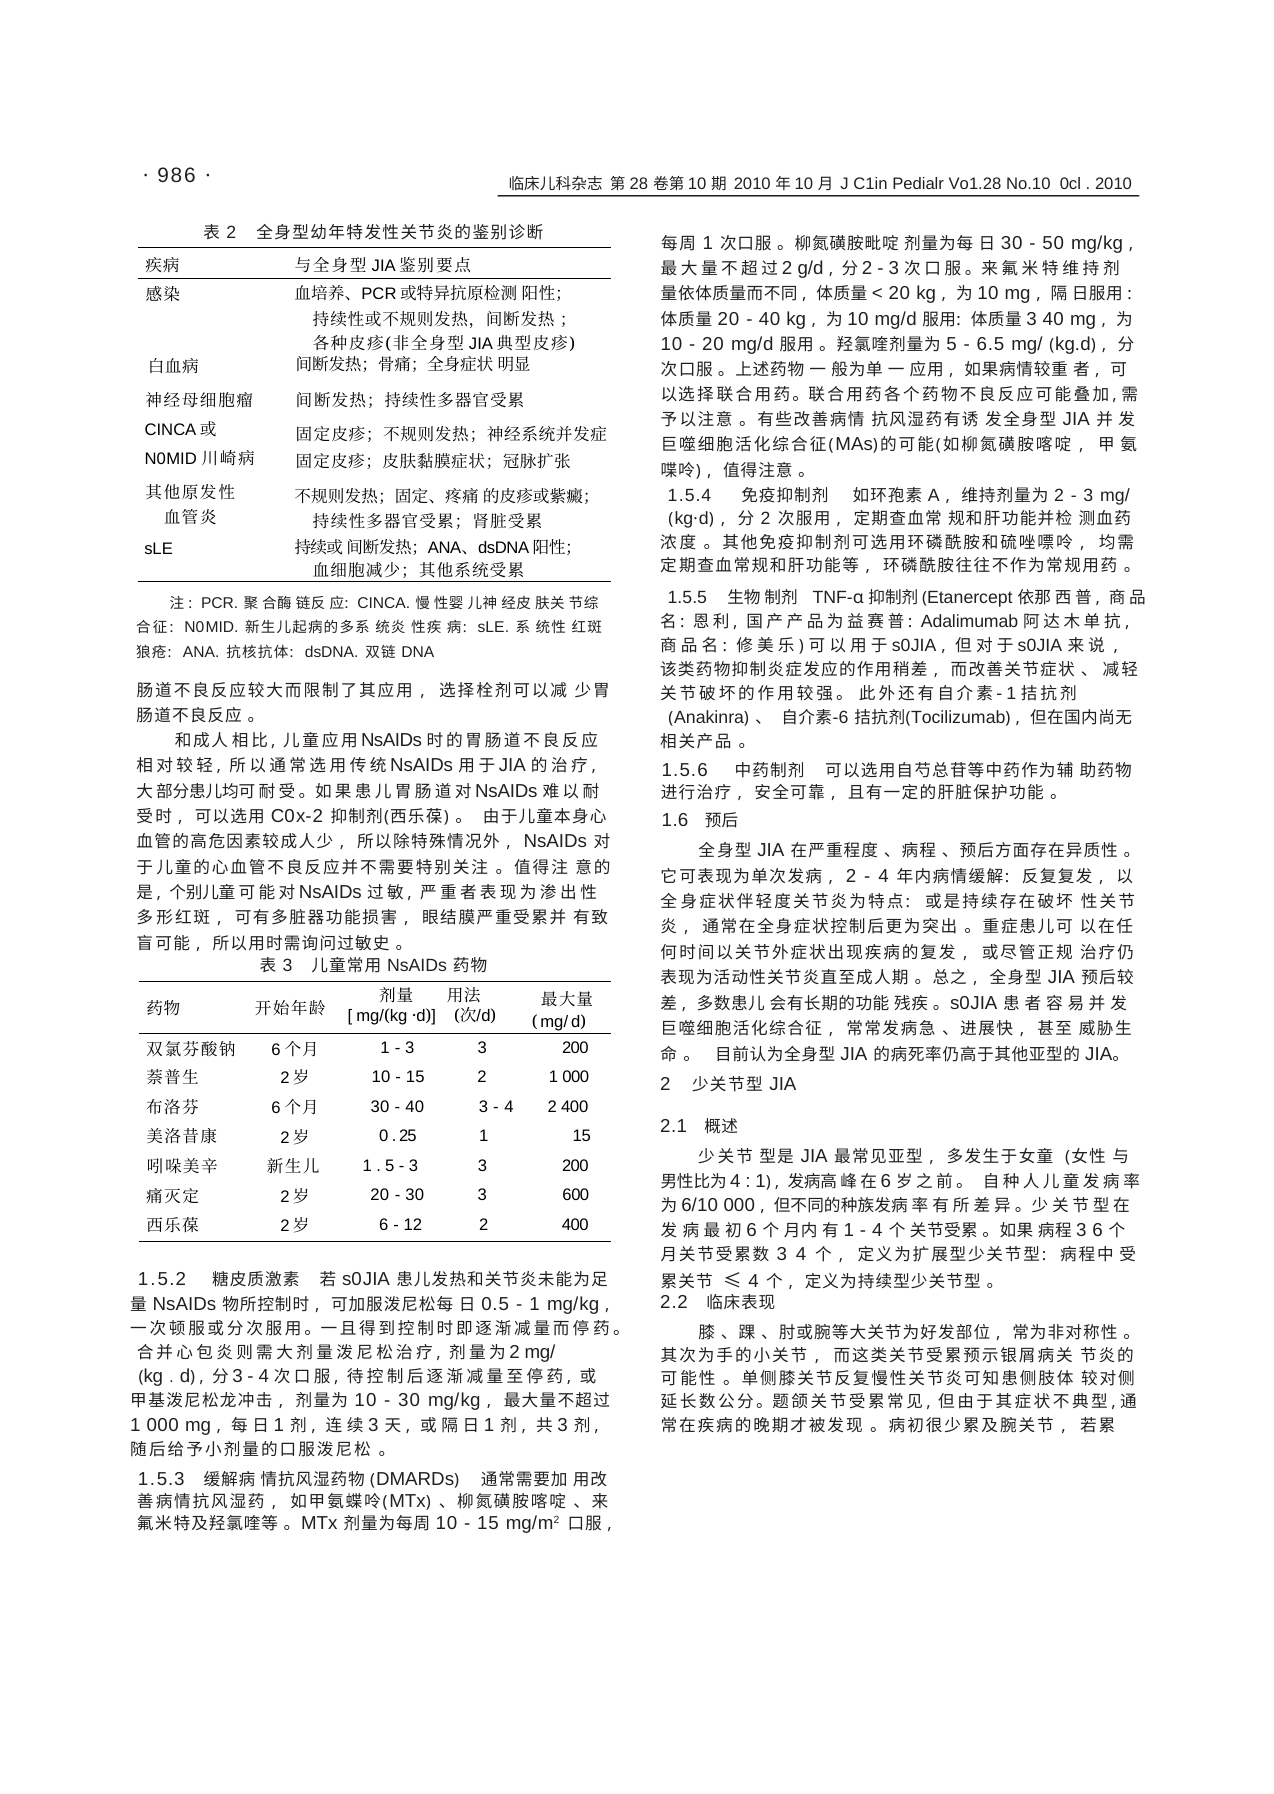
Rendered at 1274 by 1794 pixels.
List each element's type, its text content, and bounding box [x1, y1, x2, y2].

text 每周 1 次口服 。柳氮磺胺毗啶 剂量为每 日 30 - 50 mg/kg , 最 大 量 不 超 过 2 g/d , 分 2 - 3 次 口 服 。来 氟 米 特 维 持 剂 量依体质量而不同 , 体质量 < 20 kg , 为 10 mg , 隔 日服用 : 体质量 20 - 40 kg , 为 10 mg/d 服用: 体质量 3 40 mg , 为 10 - 20 mg/d 服用 。羟氯喹剂量为 5 - 6.5 mg/ (kg.d) , 分 次口服 。上述药物 一 般为单 一 应用 , 如果病情较重 者 , 可 以 选 择 联 合 用 药 。联 合 用 药 各 个 药 物 不 良 反 应 可 能 叠 加 , 需予以注意 。有些改善病情 抗风湿药有诱 发全身型 JIA 并 发巨噬细胞活化综合征(MAs)的可能(如柳氮磺胺喀啶 , 甲 氨喋呤) , 值得注意 。 [660, 230, 1140, 481]
table_cell 感染 白血病 神经母细胞瘤 CINCA或N0MID 川崎病 其他原发性 血管炎 sLE [138, 279, 279, 581]
table_cell 30 - 40 3 - 4 [337, 1090, 529, 1119]
text 1.5.3 缓解病 情抗风湿药物 (DMARDs) 通常需要加 用改 善病情抗风湿药 , 如甲氨蝶呤(MTx) 、柳氮磺胺喀啶 、来 氟米特及羟氯喹等 。MTx 剂量为每周 10 - 15 mg/m2 口服 , [137, 1468, 616, 1534]
table_cell 2岁 [245, 1119, 337, 1148]
table_header 剂量 用法 [ mg/(kg ·d)] (次/d) [337, 982, 529, 1033]
text 和 成 人 相 比 , 儿 童 应 用 NsAIDs 时 的 胃 肠 道 不 良 反 应 相 对 较 轻 , 所 以 通 常 选 用 传 统 NsAIDs 用 于 JIA 的 治 疗 , 大 部分患儿均可 耐 受 。如 果 患 儿 胃 肠 道 对 NsAIDs 难 以 耐 受时 , 可以选用 C0x-2 抑制剂(西乐葆) 。 由于儿童本身心 血管的高危因素较成人少 , 所以除特殊情况外 , NsAIDs 对 于儿童的心血管不良反应并不需要特别关注 。值得注 意的 是 , 个别儿童 可 能 对 NsAIDs 过 敏 , 严 重 者 表 现 为 渗 出 性 多形红斑 , 可有多脏器功能损害 , 眼结膜严重受累并 有致 盲可能 , 所以用时需询问过敏史 。 [136, 727, 616, 954]
text 注 : PCR. 聚 合酶 链反 应: CINCA. 慢 性婴 儿神 经皮 肤关 节综 合征: N0MID. 新生儿起病的多系 统炎 性疾 病: sLE. 系 统性 红斑 狼疮: ANA. 抗核抗体: dsDNA. 双链 DNA [136, 592, 609, 661]
table_cell 美洛昔康 [139, 1119, 245, 1148]
text 2.2 临床表现 [660, 1293, 1146, 1312]
text 1.5.4 免疫抑制剂 如环孢素 A , 维持剂量为 2 - 3 mg/ (kg·d) , 分 2 次服用 , 定期查血常 规和肝功能并检 测血药 浓度 。其他免疫抑制剂可选用环磷酰胺和硫唑嘌呤 , 均需 定期查血常规和肝功能等 , 环磷酰胺往往不作为常规用药 。 [660, 482, 1145, 577]
text 肠道不良反应较大而限制了其应用 , 选择栓剂可以减 少胃 肠道不良反应 。 [136, 677, 615, 726]
table_cell 2岁 [245, 1178, 337, 1207]
table_cell 痛灭定 [139, 1178, 245, 1207]
text 2.1 概述 [660, 1117, 1146, 1136]
table_cell 20 - 30 3 [337, 1178, 529, 1207]
table_cell 吲哚美辛 [139, 1149, 245, 1178]
table_cell 1 [446, 1119, 529, 1148]
text 临床儿科杂志 第 28 卷第 10 期 2010 年 10 月 J C1in Pedialr Vo1.28 No.10 0cl . 2010 [508, 176, 1146, 193]
picture [497, 195, 1141, 199]
text 全身型 JIA 在严重程度 、病程 、预后方面存在异质性 。 它可表现为单次发病 , 2 - 4 年内病情缓解: 反复复发 , 以 全身症状伴轻度关节炎为特点: 或是持续存在破坏 性关节 炎 , 通常在全身症状控制后更为突出 。重症患儿可 以在任 何时间以关节外症状出现疾病的复发 , 或尽管正规 治疗仍 表现为活动性关节炎直至成人期 。总之 , 全身型 JIA 预后较 差 , 多数患儿 会有长期的功能 残疾 。s0JIA 患 者 容 易 并 发 巨噬细胞活化综合征 , 常常发病急 、进展快 , 甚至 威胁生 命 。 目前认为全身型 JIA 的病死率仍高于其他亚型的 JIA。 [660, 837, 1146, 1065]
table_cell 600 [529, 1178, 611, 1207]
text 少关节 型是 JIA 最常见亚型 , 多发生于女童 (女性 与 男性比为 4 : 1) , 发病高 峰 在 6 岁 之 前 。 自 种 人 儿 童 发 病 率为 6/10 000 , 但不同的种族发病 率 有 所 差 异 。少 关 节 型 在 发 病 最 初 6 个 月内 有 1 - 4 个 关节受累 。如果 病程 3 6 个月关节受累数 3 4 个 , 定义为扩展型少关节型: 病程中 受累关节 ≤ 4 个 , 定义为持续型少关节型 。 [660, 1143, 1140, 1293]
table_cell 血培养、PCR或特异抗原检测 阳性； 持续性或不规则发热，间断发热 ； 各种皮疹(非全身型JIA典型皮疹) 间断发热；骨痛；全身症状 明显 间断发热；持续性多器官受累 固定皮疹；不规则发热；神经系统并发症 固定皮疹；皮肤黏膜症状；冠脉扩张 不规则发热；固定、疼痛 的皮疹或紫癜； 持续性多器官受累；肾脏受累 持续或 间断发热；ANA、dsDNA阳性； 血细胞减少；其他系统受累 [280, 279, 611, 581]
text 表 3 儿童常用 NsAIDs 药物 [259, 957, 649, 975]
table_cell 西乐葆 [139, 1208, 245, 1241]
table_cell 400 [529, 1208, 611, 1241]
table_cell 200 [529, 1034, 611, 1060]
table_cell 6 - 12 2 [337, 1208, 529, 1241]
table_cell 0 . 25 [337, 1119, 446, 1148]
text 1.5.5 生物 制剂 TNF-α 抑制剂 (Etanercept 依那 西 普 , 商 品 名 : 恩 利 , 国 产 产 品 为 益 赛 普 : Adalimumab 阿 达 木 单 抗 , 商 品 名 : 修 美 乐 ) 可 以 用 于 s0JIA , 但 对 于 s0JIA 来 说 , 该类药物抑制炎症发应的作用稍差 , 而改善关节症状 、 减 轻 关 节 破 坏 的 作 用 较 强 。 此 外 还 有 自 介 素 - 1 拮 抗 剂 (Anakinra) 、 自介素-6 拮抗剂(Tocilizumab) , 但在国内尚无 相关产品 。 [660, 584, 1146, 752]
table_cell 6个月 [245, 1090, 337, 1119]
text 膝 、踝 、肘或腕等大关节为好发部位 , 常为非对称性 。 其次为手的小关节 , 而这类关节受累预示银屑病关 节炎的 可能性 。单侧膝关节反复慢性关节炎可知患侧肢体 较对侧 延 长 数 公 分 。题 颌 关 节 受 累 常 见 , 但 由 于 其 症 状 不 典 型 , 通常在疾病的晚期才被发现 。病初很少累及腕关节 , 若累 [660, 1319, 1146, 1436]
table_cell 2岁 [245, 1060, 337, 1089]
table_header 最大量 (mg/d) [529, 982, 611, 1033]
table_cell 萘普生 [139, 1060, 245, 1089]
text 1.6 预后 [661, 811, 1146, 830]
text 表 2 全身型幼年特发性关节炎的鉴别诊断 [203, 224, 649, 242]
text 2 少关节型 JIA [660, 1076, 1146, 1094]
table_cell 布洛芬 [139, 1090, 245, 1119]
text 1.5.6 中药制剂 可以选用自芍总苷等中药作为辅 助药物 进行治疗 , 安全可靠 , 且有一定的肝脏保护功能 。 [661, 759, 1139, 803]
table_cell 1 . 5 - 3 3 [337, 1149, 529, 1178]
text · 986 · [143, 164, 487, 187]
table_cell 双氯芬酸钠 [139, 1034, 245, 1060]
table_header 药物 [139, 982, 245, 1033]
table_header 与全身型JIA鉴别要点 [280, 248, 611, 278]
table_cell 200 [529, 1149, 611, 1178]
table_cell 新生儿 [245, 1149, 337, 1178]
table_cell 15 [529, 1119, 611, 1148]
table_header 开始年龄 [245, 982, 337, 1033]
table_cell 2 400 [529, 1090, 611, 1119]
table_cell 10 - 15 2 [337, 1060, 529, 1089]
table_cell 6个月 [245, 1034, 337, 1060]
table_cell 1 000 [529, 1060, 611, 1089]
table_cell 2岁 [245, 1208, 337, 1241]
text 1.5.2 糖皮质激素 若 s0JIA 患儿发热和关节炎未能为足 量 NsAIDs 物所控制时 , 可加服泼尼松每 日 0.5 - 1 mg/kg , 一 次 顿 服 或 分 次 服 用 。一 且 得 到 控 制 时 即 逐 渐 减 量 而 停 药 。 合 并 心 包 炎 则 需 大 剂 量 泼 尼 松 治 疗 , 剂 量 为 2 mg/ (kg﹒d) , 分 3 - 4 次 口 服 , 待 控 制 后 逐 渐 减 量 至 停 药 , 或 甲基泼尼松龙冲击 , 剂量为 10 - 30 mg/kg , 最大量不超过 1 000 mg , 每 日 1 剂 , 连 续 3 天 , 或 隔 日 1 剂 , 共 3 剂 , 随后给予小剂量的口服泼尼松 。 [130, 1266, 616, 1460]
table_header 疾病 [138, 248, 279, 278]
table_cell 1 - 3 3 [337, 1034, 529, 1060]
